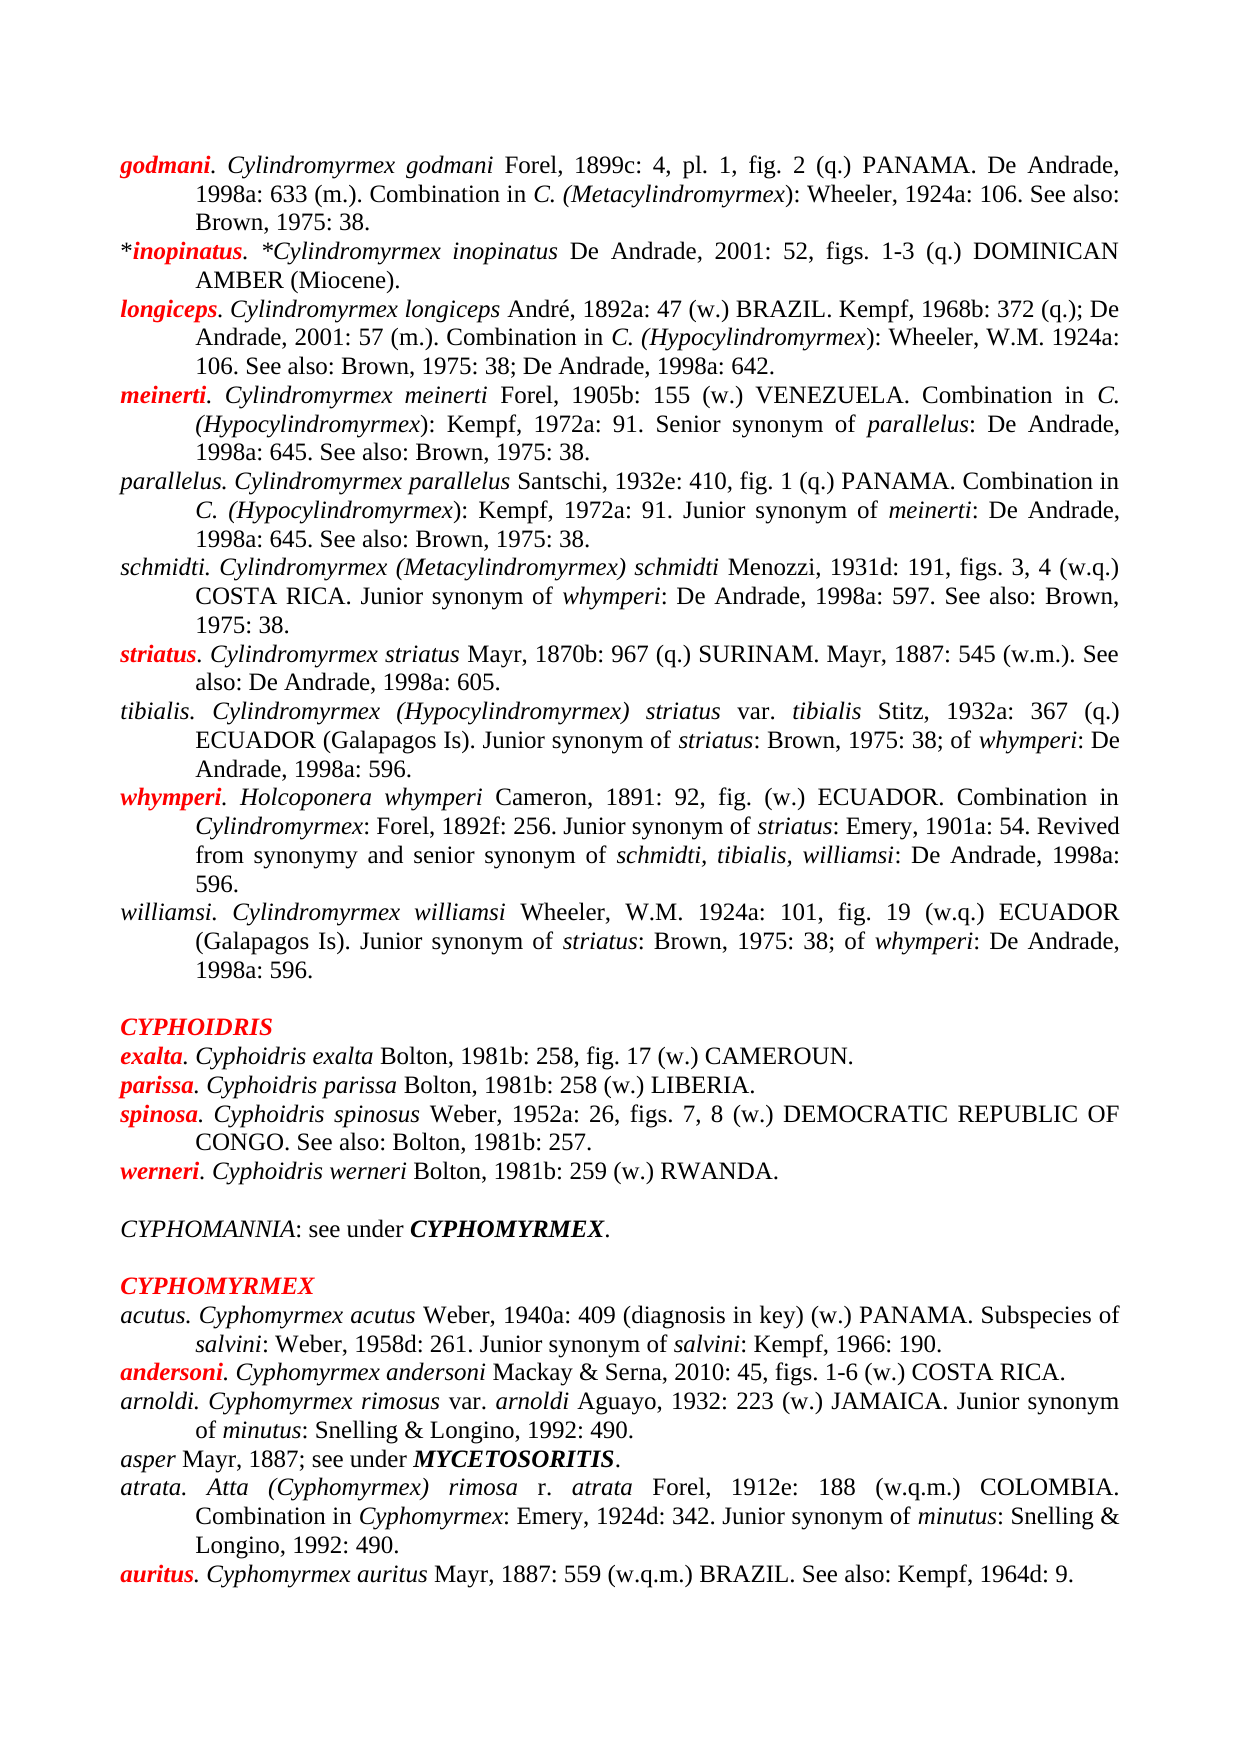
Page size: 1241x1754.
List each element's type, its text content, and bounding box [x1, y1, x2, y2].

text *inopinatus. *Cylindromyrmex inopinatus De Andrade, 2001: 52, figs. 1-3 (q.) DOMINICAN AMBER (Miocene). [120, 236, 1120, 294]
text werneri. Cyphoidris werneri Bolton, 1981b: 259 (w.) RWANDA. [120, 1156, 1120, 1185]
text spinosa. Cyphoidris spinosus Weber, 1952a: 26, figs. 7, 8 (w.) DEMOCRATIC REPUBLIC OF CONGO. See also: Bolton, 1981b: 257. [120, 1099, 1120, 1156]
text williamsi. Cylindromyrmex williamsi Wheeler, W.M. 1924a: 101, fig. 19 (w.q.) ECUADOR (Galapagos Is). Junior synonym of striatus: Brown, 1975: 38; of whymperi: De Andrade, 1998a: 596. [120, 897, 1120, 984]
text CYPHOMYRMEX [120, 1271, 1120, 1300]
text atrata. Atta (Cyphomyrmex) rimosa r. atrata Forel, 1912e: 188 (w.q.m.) COLOMBIA. Combination in Cyphomyrmex: Emery, 1924d: 342. Junior synonym of minutus: Snelling & Longino, 1992: 490. [120, 1472, 1120, 1559]
text acutus. Cyphomyrmex acutus Weber, 1940a: 409 (diagnosis in key) (w.) PANAMA. Subspecies of salvini: Weber, 1958d: 261. Junior synonym of salvini: Kempf, 1966: 190. [120, 1300, 1120, 1357]
text arnoldi. Cyphomyrmex rimosus var. arnoldi Aguayo, 1932: 223 (w.) JAMAICA. Junior synonym of minutus: Snelling & Longino, 1992: 490. [120, 1386, 1120, 1444]
text andersoni. Cyphomyrmex andersoni Mackay & Serna, 2010: 45, figs. 1-6 (w.) COSTA RICA. [120, 1357, 1120, 1386]
text auritus. Cyphomyrmex auritus Mayr, 1887: 559 (w.q.m.) BRAZIL. See also: Kempf, 1964d: 9. [120, 1559, 1120, 1587]
text striatus. Cylindromyrmex striatus Mayr, 1870b: 967 (q.) SURINAM. Mayr, 1887: 545 (w.m.). See also: De Andrade, 1998a: 605. [120, 639, 1120, 696]
text parallelus. Cylindromyrmex parallelus Santschi, 1932e: 410, fig. 1 (q.) PANAMA. Combination in C. (Hypocylindromyrmex): Kempf, 1972a: 91. Junior synonym of meinerti: De Andrade, 1998a: 645. See also: Brown, 1975: 38. [120, 466, 1120, 552]
text godmani. Cylindromyrmex godmani Forel, 1899c: 4, pl. 1, fig. 2 (q.) PANAMA. De Andrade, 1998a: 633 (m.). Combination in C. (Metacylindromyrmex): Wheeler, 1924a: 106. See also: Brown, 1975: 38. [120, 150, 1120, 236]
text parissa. Cyphoidris parissa Bolton, 1981b: 258 (w.) LIBERIA. [120, 1070, 1120, 1099]
text meinerti. Cylindromyrmex meinerti Forel, 1905b: 155 (w.) VENEZUELA. Combination in C. (Hypocylindromyrmex): Kempf, 1972a: 91. Senior synonym of parallelus: De Andrade, 1998a: 645. See also: Brown, 1975: 38. [120, 380, 1120, 466]
text longiceps. Cylindromyrmex longiceps André, 1892a: 47 (w.) BRAZIL. Kempf, 1968b: 372 (q.); De Andrade, 2001: 57 (m.). Combination in C. (Hypocylindromyrmex): Wheeler, W.M. 1924a: 106. See also: Brown, 1975: 38; De Andrade, 1998a: 642. [120, 294, 1120, 380]
text CYPHOMANNIA: see under CYPHOMYRMEX. [120, 1214, 1120, 1242]
text whymperi. Holcoponera whymperi Cameron, 1891: 92, fig. (w.) ECUADOR. Combination in Cylindromyrmex: Forel, 1892f: 256. Junior synonym of striatus: Emery, 1901a: 54. Revived from synonymy and senior synonym of schmidti, tibialis, williamsi: De Andrade, 1998a: 596. [120, 782, 1120, 897]
text exalta. Cyphoidris exalta Bolton, 1981b: 258, fig. 17 (w.) CAMEROUN. [120, 1041, 1120, 1070]
text schmidti. Cylindromyrmex (Metacylindromyrmex) schmidti Menozzi, 1931d: 191, figs. 3, 4 (w.q.) COSTA RICA. Junior synonym of whymperi: De Andrade, 1998a: 597. See also: Brown, 1975: 38. [120, 552, 1120, 639]
text asper Mayr, 1887; see under MYCETOSORITIS. [120, 1444, 1120, 1472]
text CYPHOIDRIS [120, 1012, 1120, 1041]
text tibialis. Cylindromyrmex (Hypocylindromyrmex) striatus var. tibialis Stitz, 1932a: 367 (q.) ECUADOR (Galapagos Is). Junior synonym of striatus: Brown, 1975: 38; of whymperi: De Andrade, 1998a: 596. [120, 696, 1120, 782]
